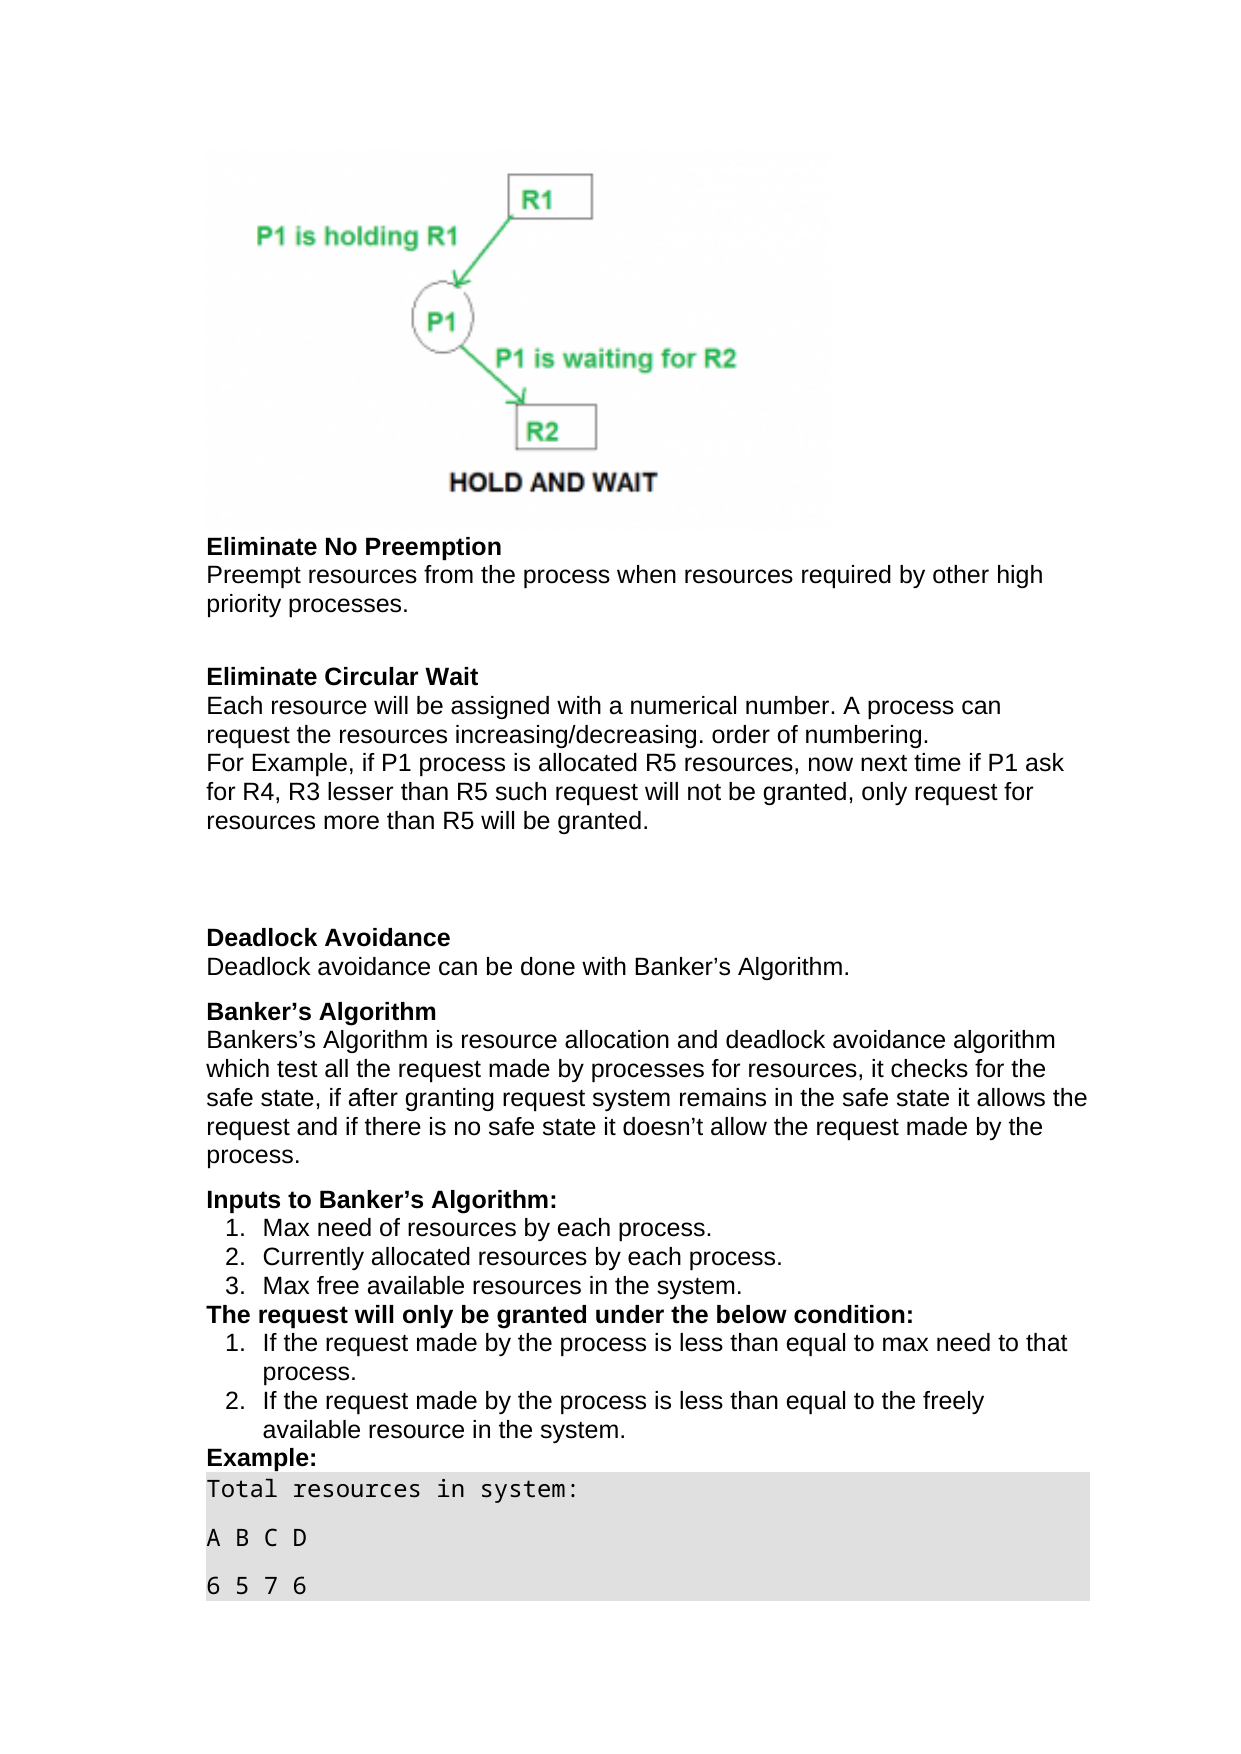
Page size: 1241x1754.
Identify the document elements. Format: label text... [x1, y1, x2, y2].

text A B C D [206, 1520, 1090, 1553]
text The request will only be granted under the below condition: [206, 1300, 1090, 1328]
text 6 5 7 6 [206, 1569, 1090, 1601]
list If the request made by the process is less than equal to the freely available resource in the system. [225, 1386, 1090, 1443]
text Eliminate No Preemption Preempt resources from the process when resources required by other high priority processes. [206, 532, 1090, 618]
list Max free available resources in the system. [225, 1271, 1090, 1300]
text Inputs to Banker’s Algorithm: [206, 1185, 1090, 1213]
text Eliminate Circular Wait Each resource will be assigned with a numerical number. A process can request the resources increasing/decreasing. order of numbering. For Example, if P1 process is allocated R5 resources, now next time if P1 ask for R4, R3 lesser than R5 such request will not be granted, only request for resources more than R5 will be granted. [206, 662, 1090, 835]
picture [206, 150, 831, 532]
list Currently allocated resources by each process. [225, 1242, 1090, 1271]
text Banker’s Algorithm [206, 997, 1090, 1025]
text Total resources in system: [206, 1472, 1090, 1505]
text Bankers’s Algorithm is resource allocation and deadlock avoidance algorithm which test all the request made by processes for resources, it checks for the safe state, if after granting request system remains in the safe state it allows the request and if there is no safe state it doesn’t allow the request made by the process. [206, 1025, 1090, 1169]
text Deadlock Avoidance [206, 923, 1090, 952]
list If the request made by the process is less than equal to max need to that process. [225, 1328, 1090, 1386]
list Max need of resources by each process. [225, 1213, 1090, 1242]
text Example: [206, 1443, 1090, 1472]
text Deadlock avoidance can be done with Banker’s Algorithm. [206, 952, 1090, 981]
